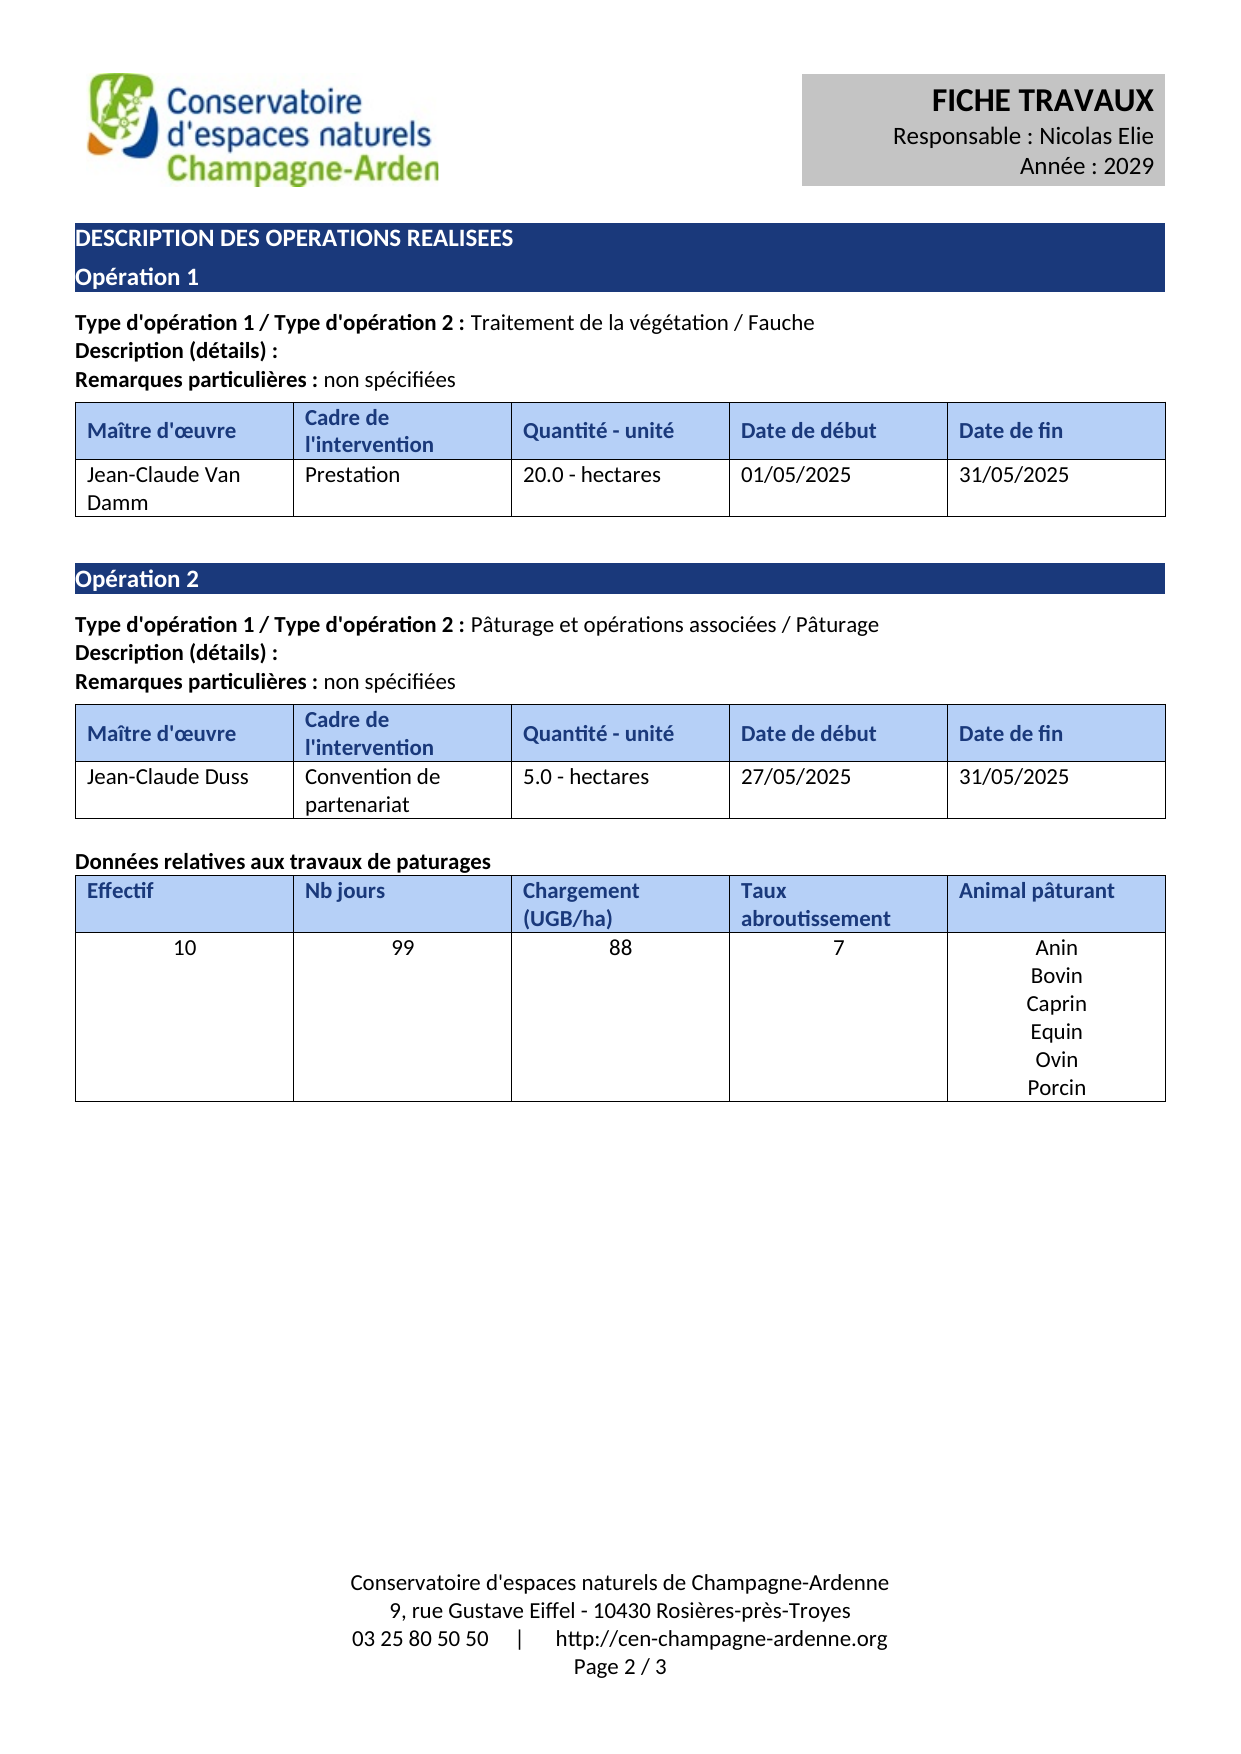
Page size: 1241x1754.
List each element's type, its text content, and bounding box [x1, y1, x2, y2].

text Type d'opération 1 / Type d'opération 2 : Traitement de la végétation / Fauche Description (détails) : Remarques particulières : non spécifiées [75, 307, 1165, 393]
table_header Date de début [730, 705, 947, 761]
table_cell 01/05/2025 [730, 460, 947, 516]
table_header Maître d'œuvre [76, 705, 293, 761]
text Opération 1 [75, 261, 1165, 292]
table_cell Convention de partenariat [294, 762, 511, 818]
table_cell Jean-Claude Van Damm [76, 460, 293, 516]
text Opération 2 [75, 563, 1165, 594]
table_cell 31/05/2025 [948, 460, 1165, 516]
table_header Cadre de l'intervention [294, 403, 511, 459]
table_cell 31/05/2025 [948, 762, 1165, 818]
table_header Date de début [730, 403, 947, 459]
table_header Cadre de l'intervention [294, 705, 511, 761]
table_header Maître d'œuvre [76, 403, 293, 459]
table_cell 27/05/2025 [730, 762, 947, 818]
picture [86, 73, 439, 187]
table_header Date de fin [948, 705, 1165, 761]
table_header Date de fin [948, 403, 1165, 459]
table_cell 99 [294, 933, 511, 1101]
table_cell Anin Bovin Caprin Equin Ovin Porcin [948, 933, 1165, 1101]
table_header Chargement (UGB/ha) [512, 876, 729, 932]
table_cell Jean-Claude Duss [76, 762, 293, 818]
table_cell 20.0 - hectares [512, 460, 729, 516]
table_header Quantité - unité [512, 403, 729, 459]
text Données relatives aux travaux de paturages [75, 819, 1165, 875]
table_cell 7 [730, 933, 947, 1101]
table_cell 10 [76, 933, 293, 1101]
table_cell 88 [512, 933, 729, 1101]
text DESCRIPTION DES OPERATIONS REALISEES [75, 223, 1165, 253]
table_cell 5.0 - hectares [512, 762, 729, 818]
table_header Effectif [76, 876, 293, 932]
table_cell Prestation [294, 460, 511, 516]
table_header Animal pâturant [948, 876, 1165, 932]
table_header Quantité - unité [512, 705, 729, 761]
table_header Nb jours [294, 876, 511, 932]
table_header Taux abroutissement [730, 876, 947, 932]
text Type d'opération 1 / Type d'opération 2 : Pâturage et opérations associées / Pâturage Description (détails) : Remarques particulières : non spécifiées [75, 609, 1165, 695]
